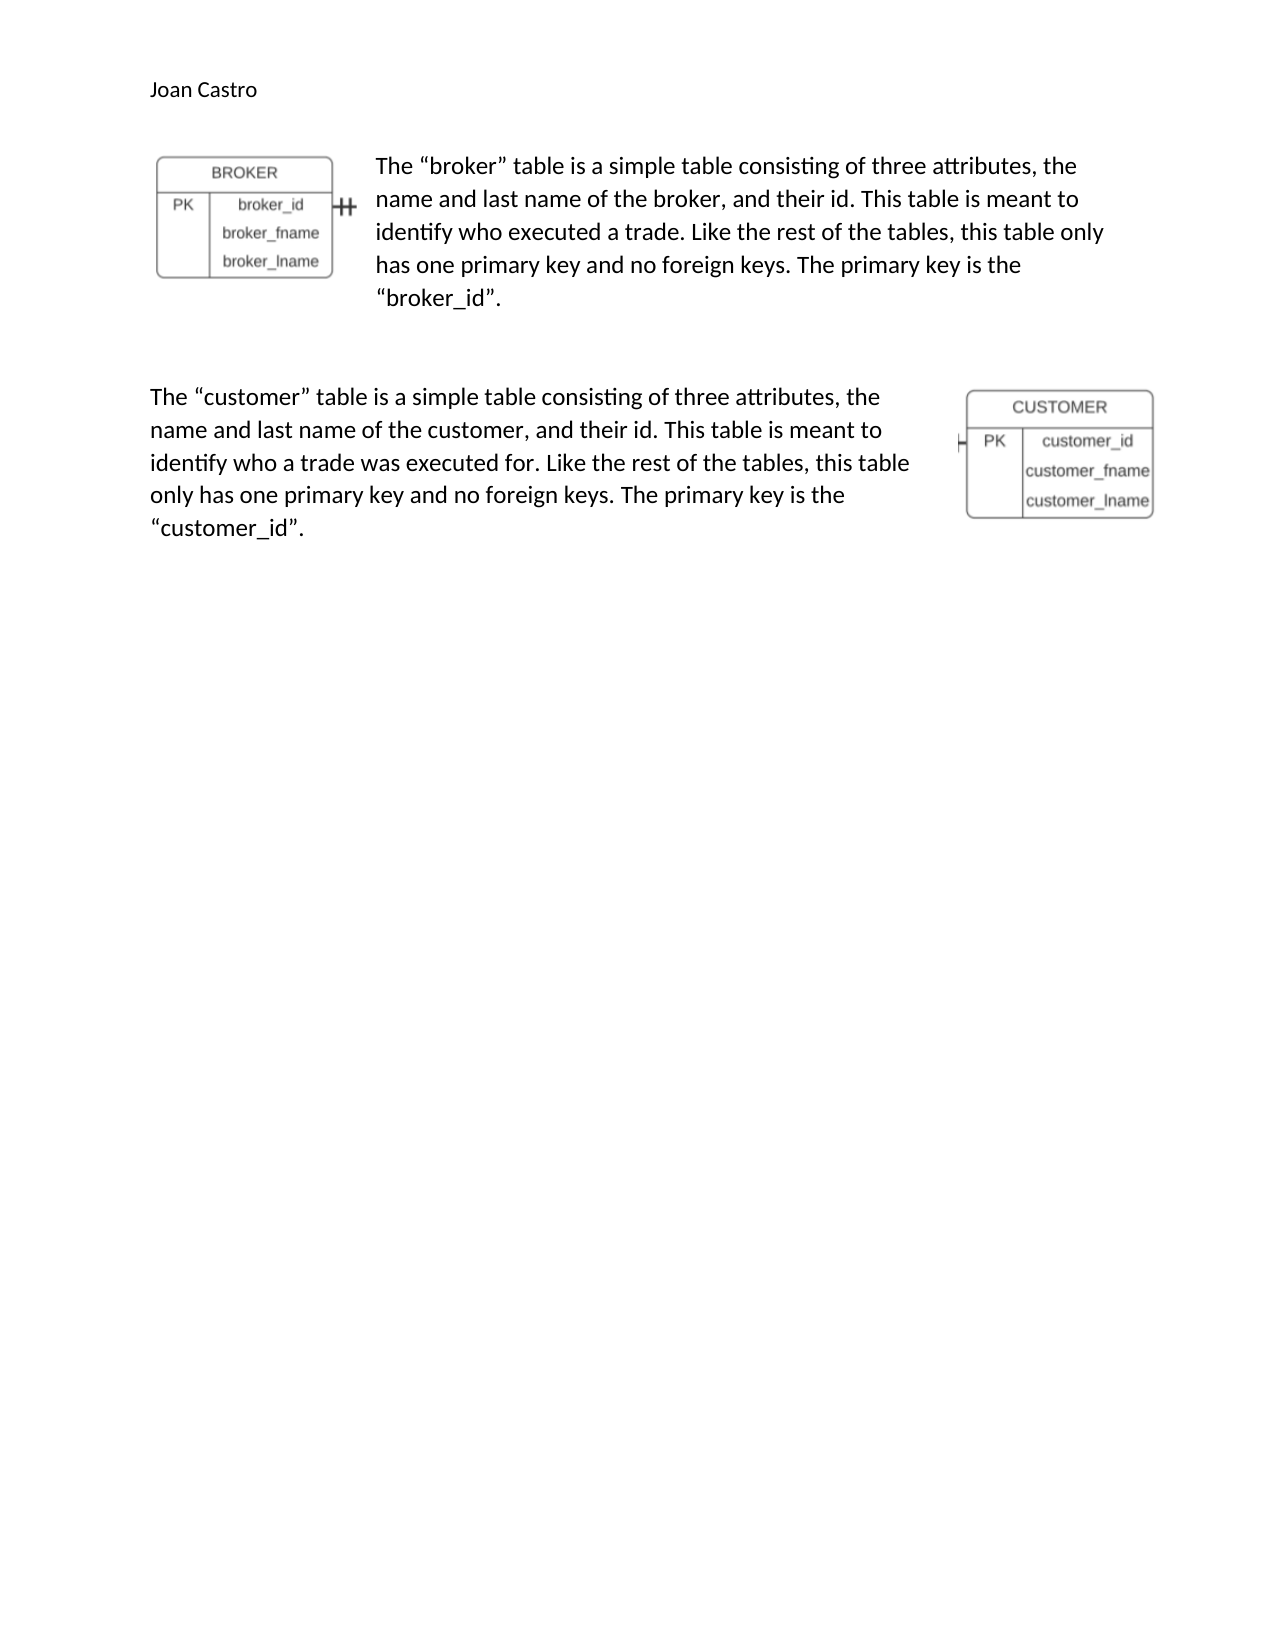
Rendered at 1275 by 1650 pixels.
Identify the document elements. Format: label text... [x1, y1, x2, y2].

picture [150, 150, 357, 283]
text The “broker” table is a simple table consisting of three attributes, the name and last name of the broker, and their id. This table is meant to identify who executed a trade. Like the rest of the tables, this table only has one primary key and no foreign keys. The primary key is the “broker_id”. [150, 150, 1125, 312]
text The “customer” table is a simple table consisting of three attributes, the name and last name of the customer, and their id. This table is meant to identify who a trade was executed for. Like the rest of the tables, this table only has one primary key and no foreign keys. The primary key is the “customer_id”. [150, 381, 1125, 573]
picture [958, 382, 1163, 527]
